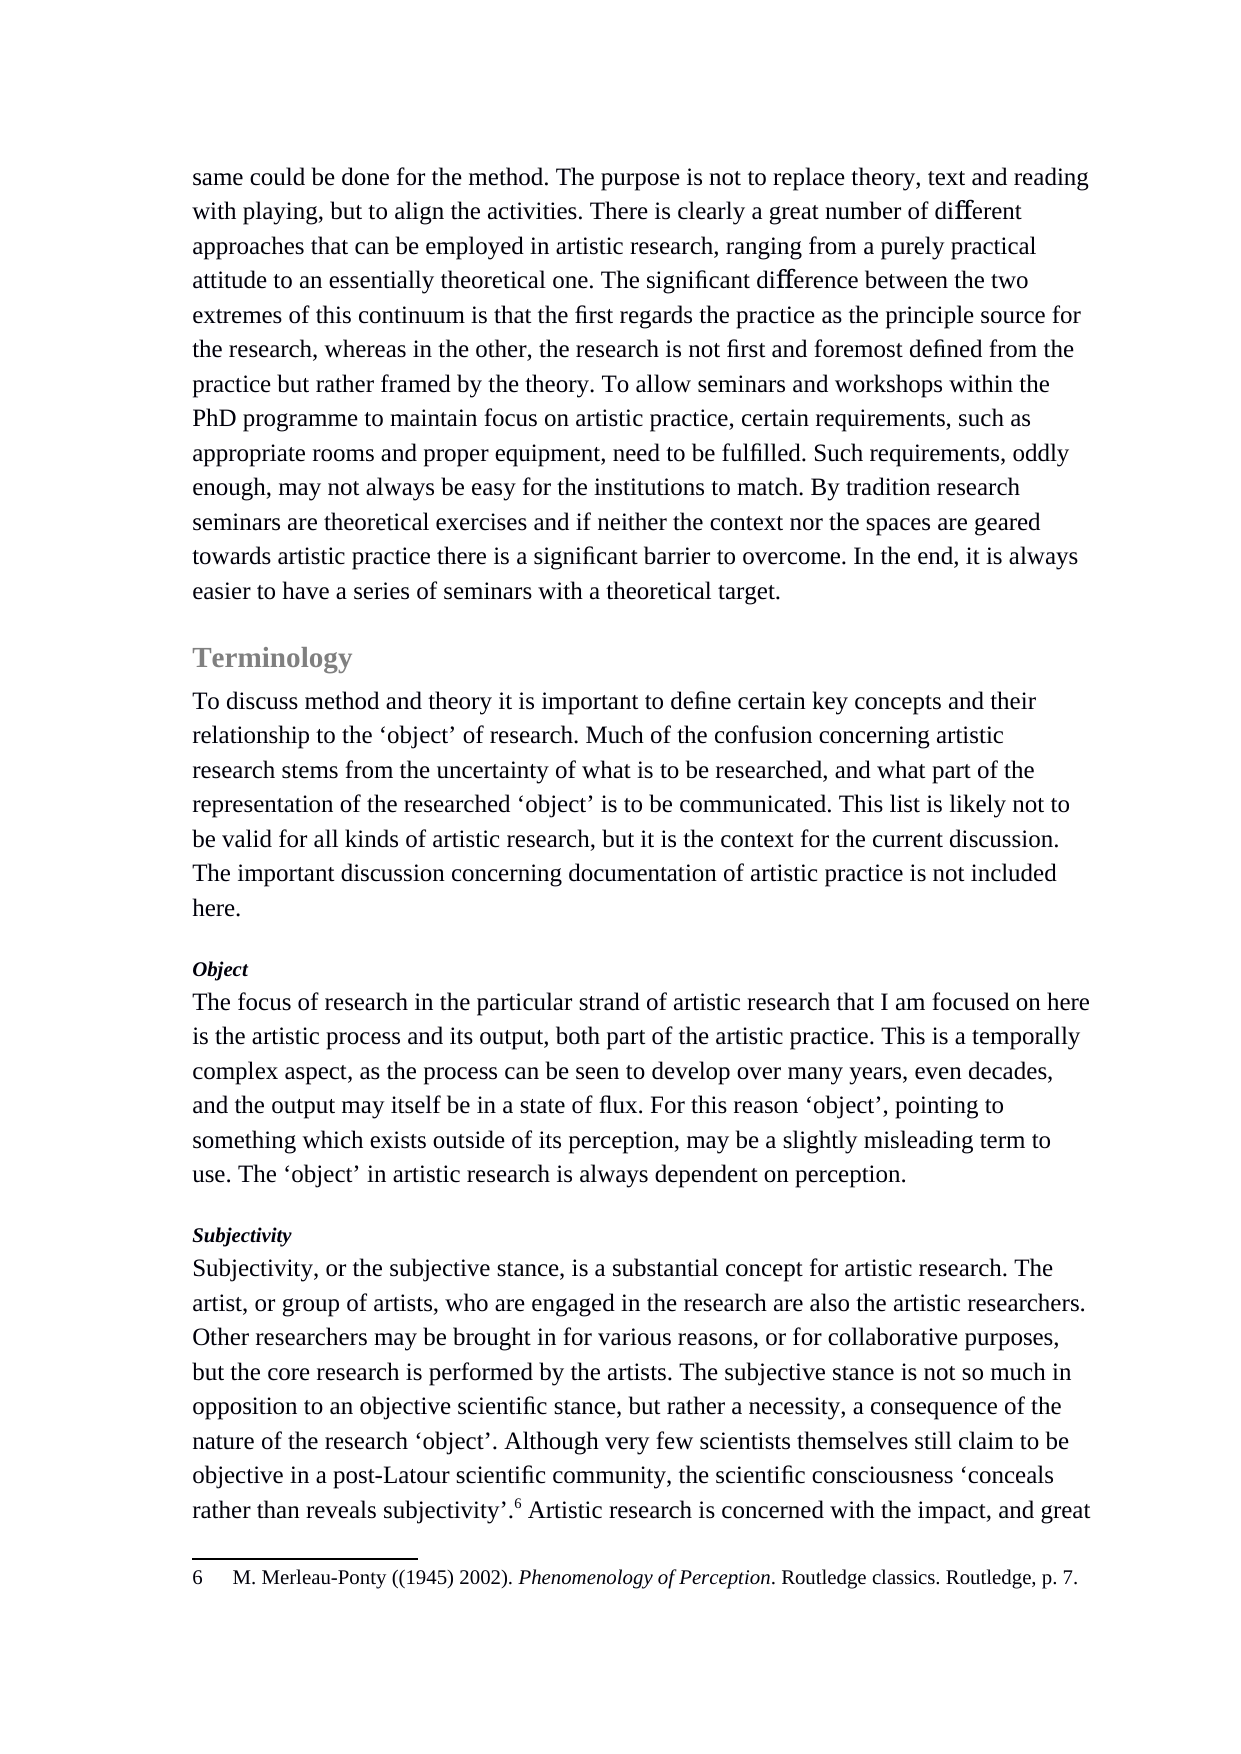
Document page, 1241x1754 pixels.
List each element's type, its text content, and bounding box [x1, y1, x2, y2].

subtitle Terminology [192, 640, 1093, 673]
subtitle Subjectivity [192, 1223, 1093, 1247]
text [192, 162, 1093, 604]
text The focus of research in the particular strand of artistic research that I am focused on here is the artistic process and its output, both part of the artistic practice. This is a temporally complex aspect, as the process can be seen to develop over many years, even decades, and the output may itself be in a state of ﬂux. For this reason ‘object’, pointing to something which exists outside of its perception, may be a slightly misleading term to use. The ‘object’ in artistic research is always dependent on perception. [192, 987, 1093, 1188]
subtitle Object [192, 957, 1093, 981]
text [192, 1253, 1093, 1524]
text To discuss method and theory it is important to deﬁne certain key concepts and their relationship to the ‘object’ of research. Much of the confusion concerning artistic research stems from the uncertainty of what is to be researched, and what part of the representation of the researched ‘object’ is to be communicated. This list is likely not to be valid for all kinds of artistic research, but it is the context for the current discussion. The important discussion concerning documentation of artistic practice is not included here. [192, 686, 1093, 921]
